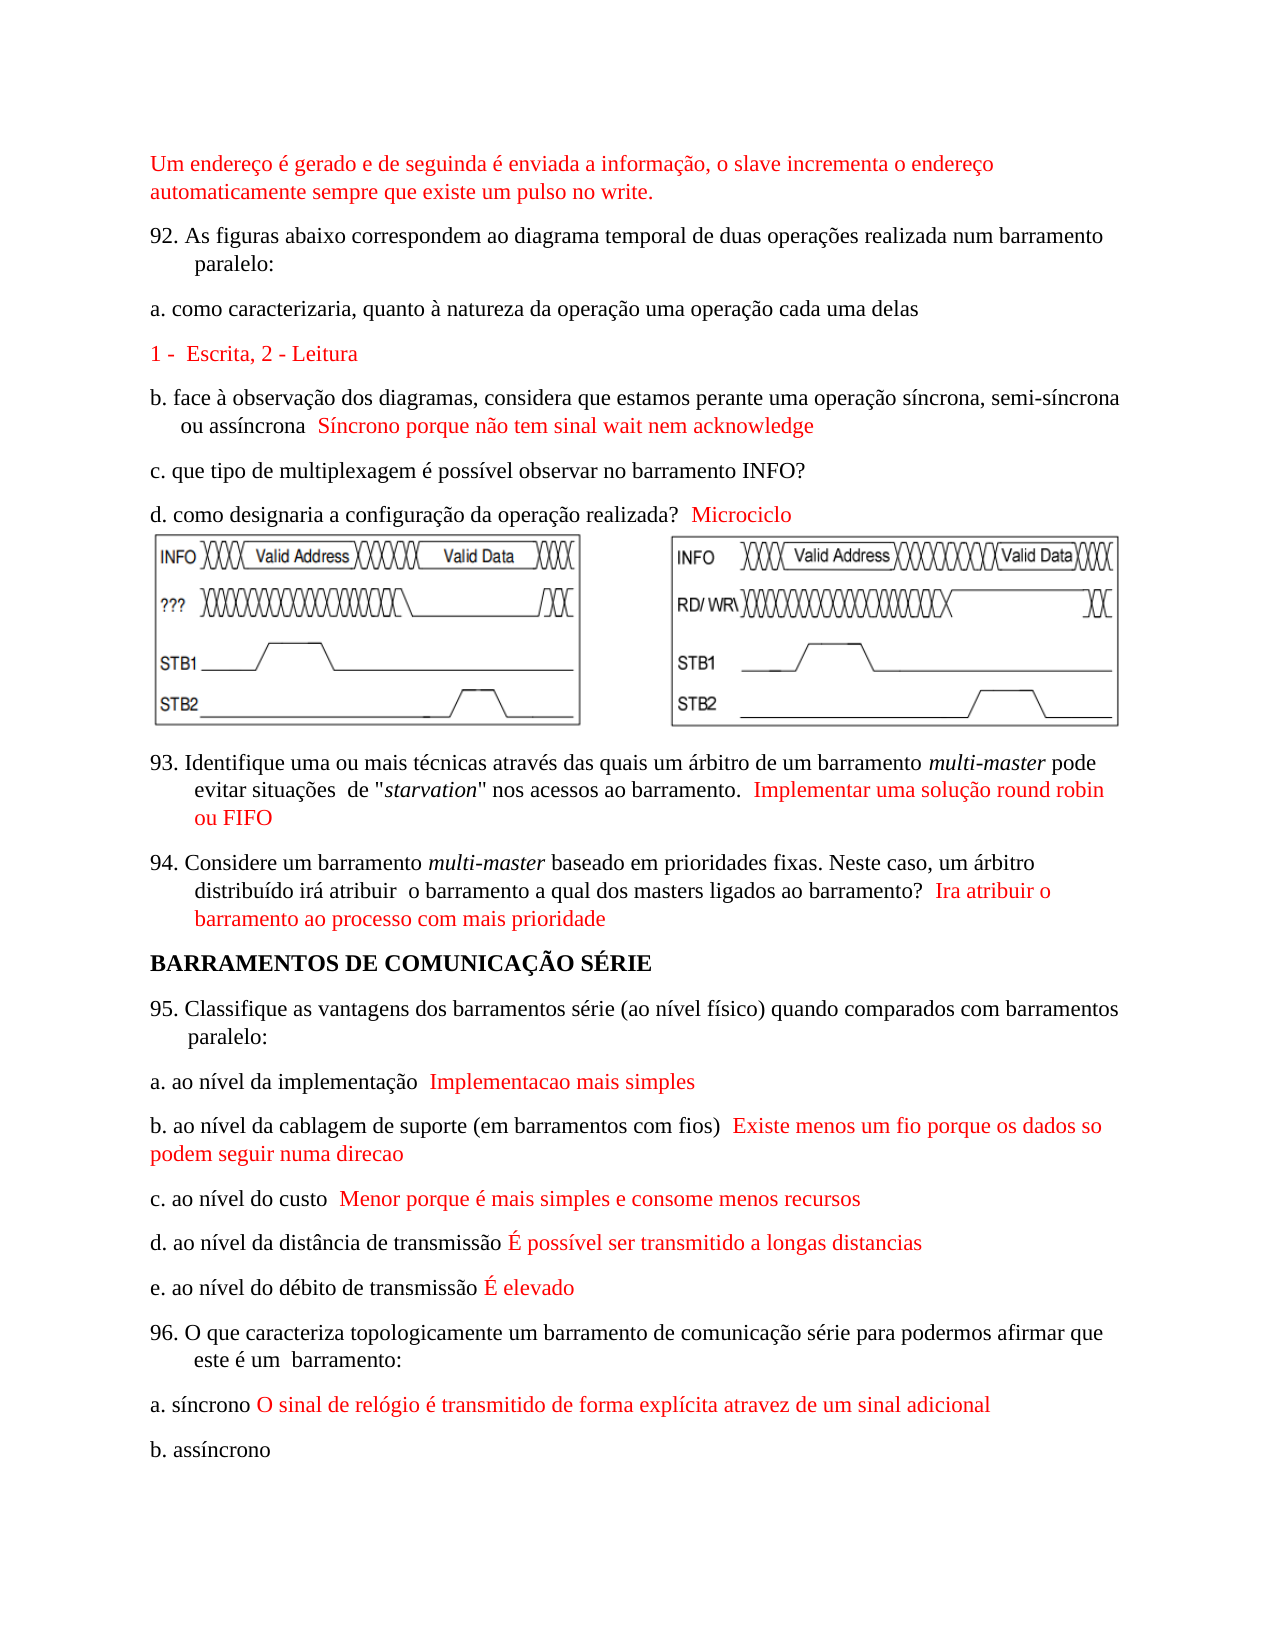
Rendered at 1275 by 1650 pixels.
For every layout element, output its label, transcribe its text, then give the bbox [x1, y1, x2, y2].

picture [150, 529, 1125, 731]
text c. que tipo de multiplexagem é possível observar no barramento INFO? [150, 457, 1125, 483]
text d. como designaria a configuração da operação realizada? Microciclo [150, 501, 1125, 529]
text 92. As figuras abaixo correspondem ao diagrama temporal de duas operações realizada num barramento paralelo: [150, 222, 1125, 277]
text BARRAMENTOS DE COMUNICAÇÃO SÉRIE [150, 949, 1125, 977]
text b. face à observação dos diagramas, considera que estamos perante uma operação síncrona, semi-síncrona ou assíncrona Síncrono porque não tem sinal wait nem acknowledge [150, 384, 1125, 438]
text a. como caracterizaria, quanto à natureza da operação uma operação cada uma delas [150, 295, 1125, 321]
text d. ao nível da distância de transmissão É possível ser transmitido a longas distancias [150, 1229, 1125, 1256]
text e. ao nível do débito de transmissão É elevado [150, 1274, 1125, 1300]
text a. ao nível da implementação Implementacao mais simples [150, 1068, 1125, 1094]
text b. assíncrono [150, 1436, 1125, 1462]
text b. ao nível da cablagem de suporte (em barramentos com fios) Existe menos um fio porque os dados so podem seguir numa direcao [150, 1112, 1125, 1167]
text 94. Considere um barramento multi-master baseado em prioridades fixas. Neste caso, um árbitro distribuído irá atribuir o barramento a qual dos masters ligados ao barramento? Ira atribuir o barramento ao processo com mais prioridade [150, 849, 1125, 931]
text 93. Identifique uma ou mais técnicas através das quais um árbitro de um barramento multi-master pode evitar situações de "starvation" nos acessos ao barramento. Implementar uma solução round robin ou FIFO [150, 748, 1125, 831]
text 96. O que caracteriza topologicamente um barramento de comunicação série para podermos afirmar que este é um barramento: [150, 1318, 1125, 1373]
text Um endereço é gerado e de seguinda é enviada a informação, o slave incrementa o endereço automaticamente sempre que existe um pulso no write. [150, 150, 1125, 204]
text 95. Classifique as vantagens dos barramentos série (ao nível físico) quando comparados com barramentos paralelo: [150, 995, 1125, 1049]
text c. ao nível do custo Menor porque é mais simples e consome menos recursos [150, 1185, 1125, 1211]
text a. síncrono O sinal de relógio é transmitido de forma explícita atravez de um sinal adicional [150, 1391, 1125, 1417]
text 1 - Escrita, 2 - Leitura [150, 339, 1125, 366]
